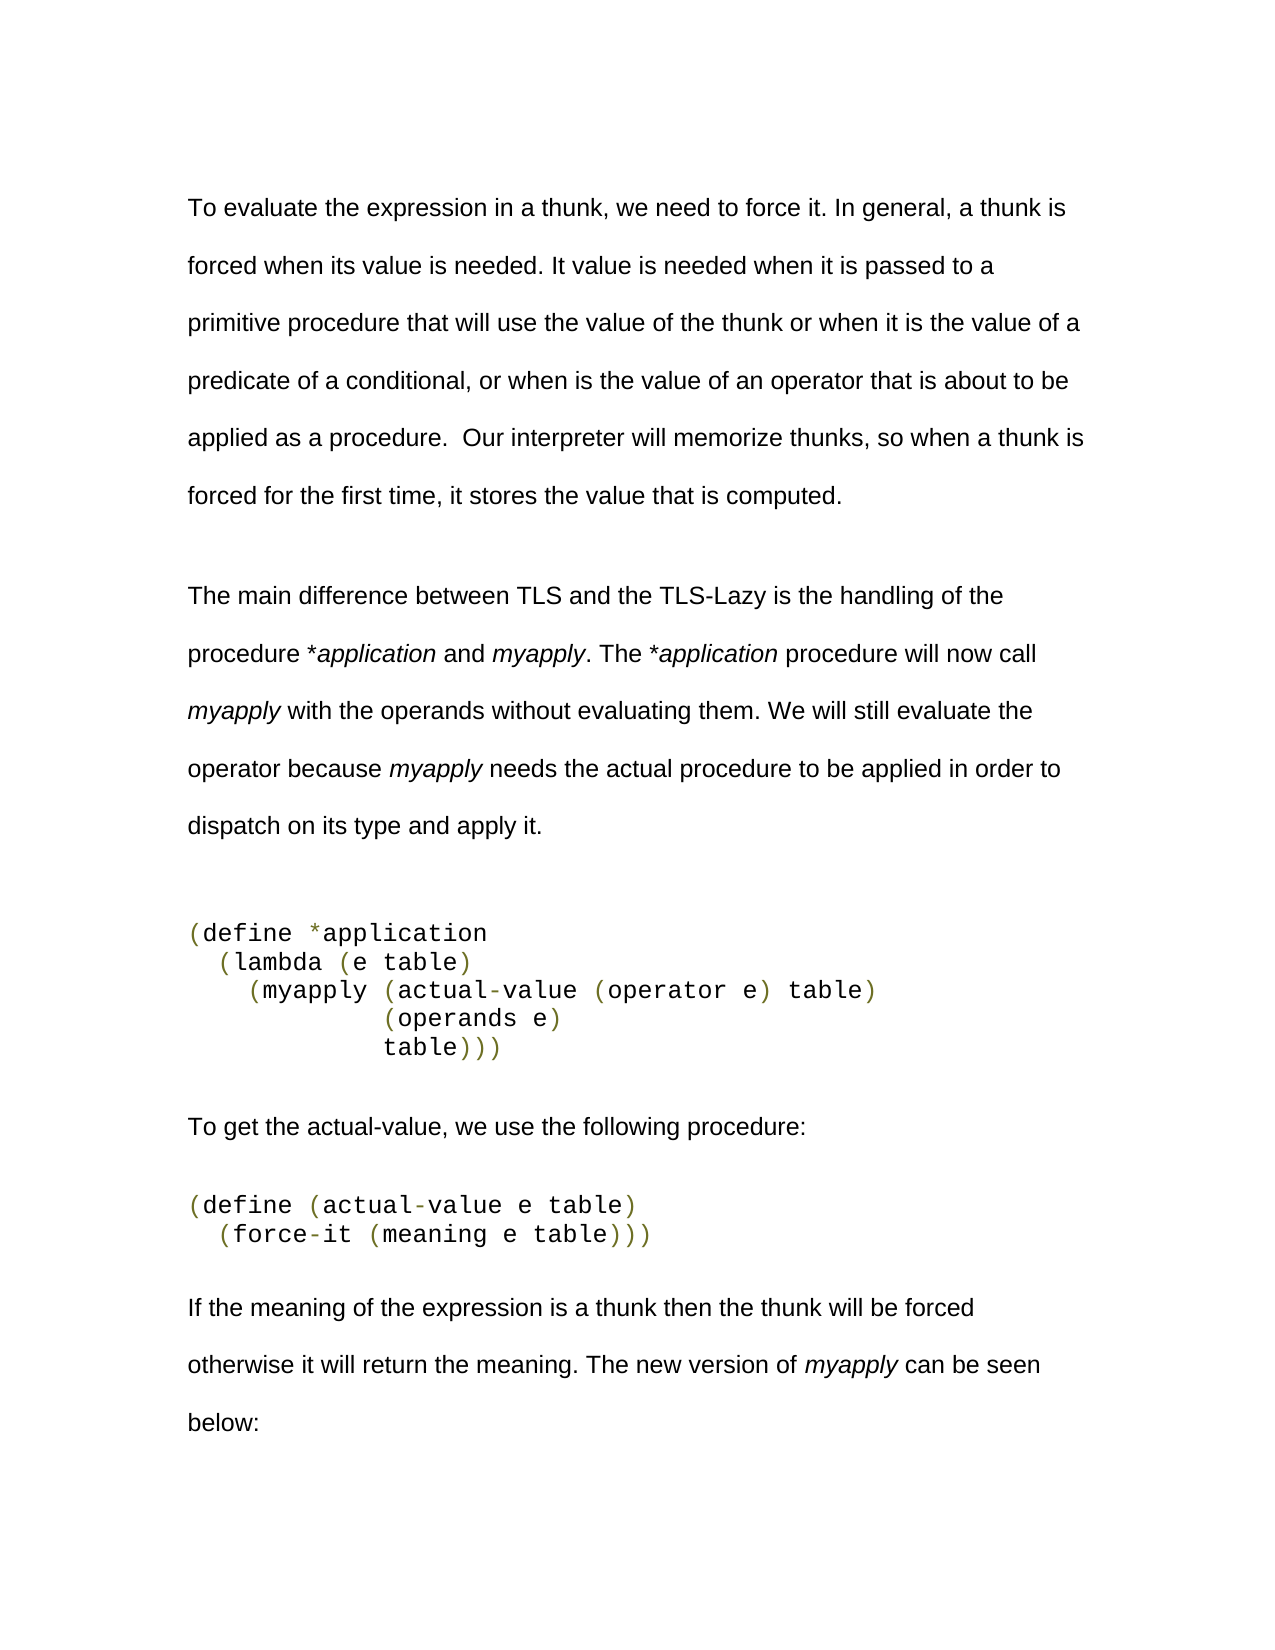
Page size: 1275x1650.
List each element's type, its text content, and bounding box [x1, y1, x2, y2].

text (define (actual-value e table) [187, 1193, 1087, 1221]
text The main difference between TLS and the TLS-Lazy is the handling of the procedure *application and myapply. The *application procedure will now call myapply with the operands without evaluating them. We will still evaluate the operator because myapply needs the actual procedure to be applied in order to dispatch on its type and apply it. [187, 581, 1087, 840]
text If the meaning of the expression is a thunk then the thunk will be forced otherwise it will return the meaning. The new version of myapply can be seen below: [187, 1293, 1087, 1437]
text (myapply (actual-value (operator e) table) [187, 977, 1087, 1006]
text table))) [187, 1034, 1087, 1062]
text To get the actual-value, we use the following procedure: [187, 1112, 1087, 1141]
text To evaluate the expression in a thunk, we need to force it. In general, a thunk is forced when its value is needed. It value is needed when it is passed to a primitive procedure that will use the value of the thunk or when it is the value of a predicate of a conditional, or when is the value of an operator that is about to be applied as a procedure. Our interpreter will memorize thunks, so when a thunk is forced for the first time, it stores the value that is computed. [187, 193, 1087, 509]
text (lambda (e table) [187, 949, 1087, 977]
text (force-it (meaning e table))) [187, 1221, 1087, 1250]
text (operands e) [187, 1006, 1087, 1034]
text (define *application [187, 921, 1087, 949]
